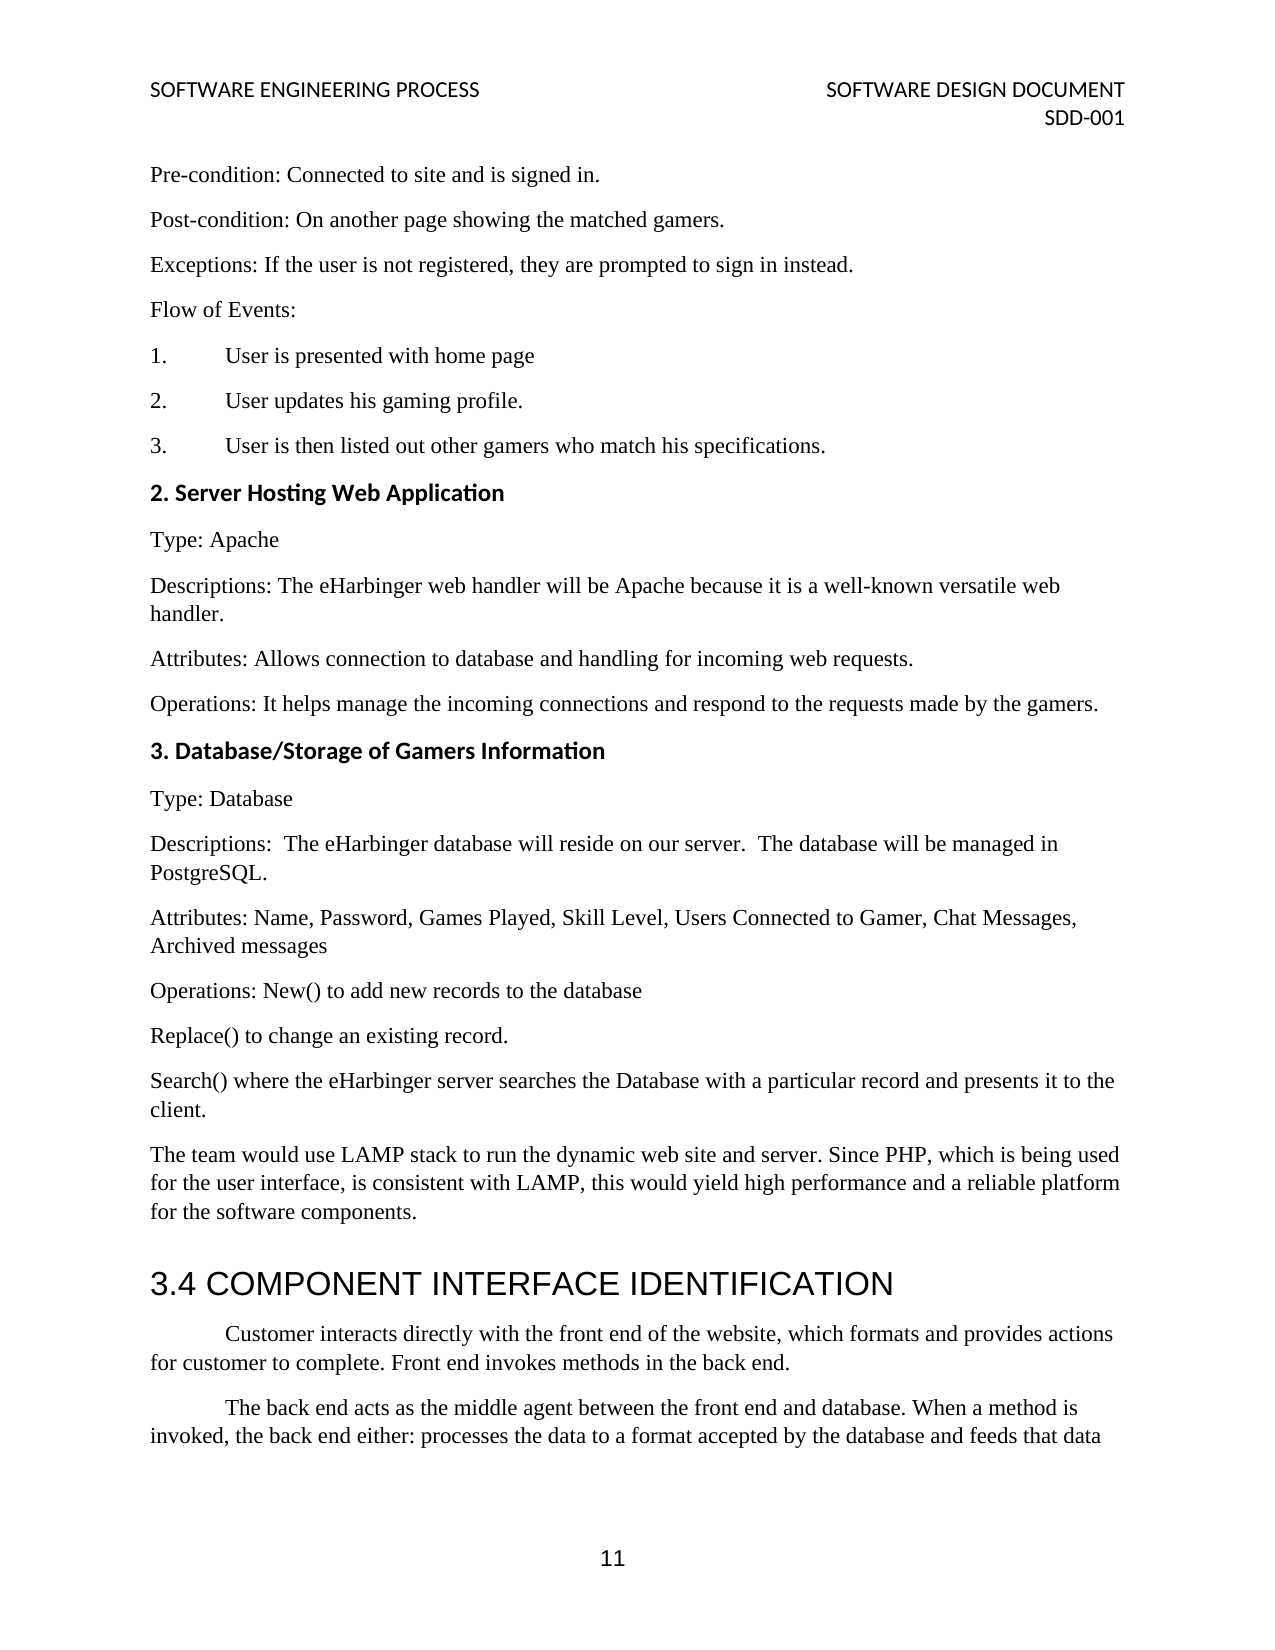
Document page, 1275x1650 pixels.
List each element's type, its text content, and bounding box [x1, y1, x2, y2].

text Attributes: Allows connection to database and handling for incoming web requests. [150, 645, 1125, 672]
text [150, 1394, 1125, 1449]
text 3. User is then listed out other gamers who match his specifications. [150, 432, 1125, 458]
text 3. Database/Storage of Gamers Information [150, 735, 1125, 766]
text 2. Server Hosting Web Application [150, 477, 1125, 507]
text Flow of Events: [150, 297, 1125, 323]
text Operations: New() to add new records to the database [150, 977, 1125, 1003]
text Type: Database [150, 785, 1125, 811]
text 2. User updates his gaming profile. [150, 387, 1125, 413]
text Customer interacts directly with the front end of the website, which formats and provides actions for customer to complete. Front end invokes methods in the back end. [150, 1320, 1125, 1375]
text Descriptions: The eHarbinger database will reside on our server. The database will be managed in PostgreSQL. [150, 830, 1125, 885]
text 1. User is presented with home page [150, 342, 1125, 368]
text Exceptions: If the user is not registered, they are prompted to sign in instead. [150, 251, 1125, 278]
subtitle 3.4 COMPONENT INTERFACE IDENTIFICATION [150, 1264, 1125, 1302]
text Descriptions: The eHarbinger web handler will be Apache because it is a well-known versatile web handler. [150, 572, 1125, 626]
text Post-condition: On another page showing the matched gamers. [150, 206, 1125, 233]
text Type: Apache [150, 527, 1125, 553]
text Pre-condition: Connected to site and is signed in. [150, 161, 1125, 188]
text The team would use LAMP stack to run the dynamic web site and server. Since PHP, which is being used for the user interface, is consistent with LAMP, this would yield high performance and a reliable platform for the software components. [150, 1141, 1125, 1224]
text Search() where the eHarbinger server searches the Database with a particular record and presents it to the client. [150, 1067, 1125, 1122]
text Operations: It helps manage the incoming connections and respond to the requests made by the gamers. [150, 690, 1125, 717]
text Replace() to change an existing record. [150, 1022, 1125, 1049]
text Attributes: Name, Password, Games Played, Skill Level, Users Connected to Gamer, Chat Messages, Archived messages [150, 904, 1125, 958]
